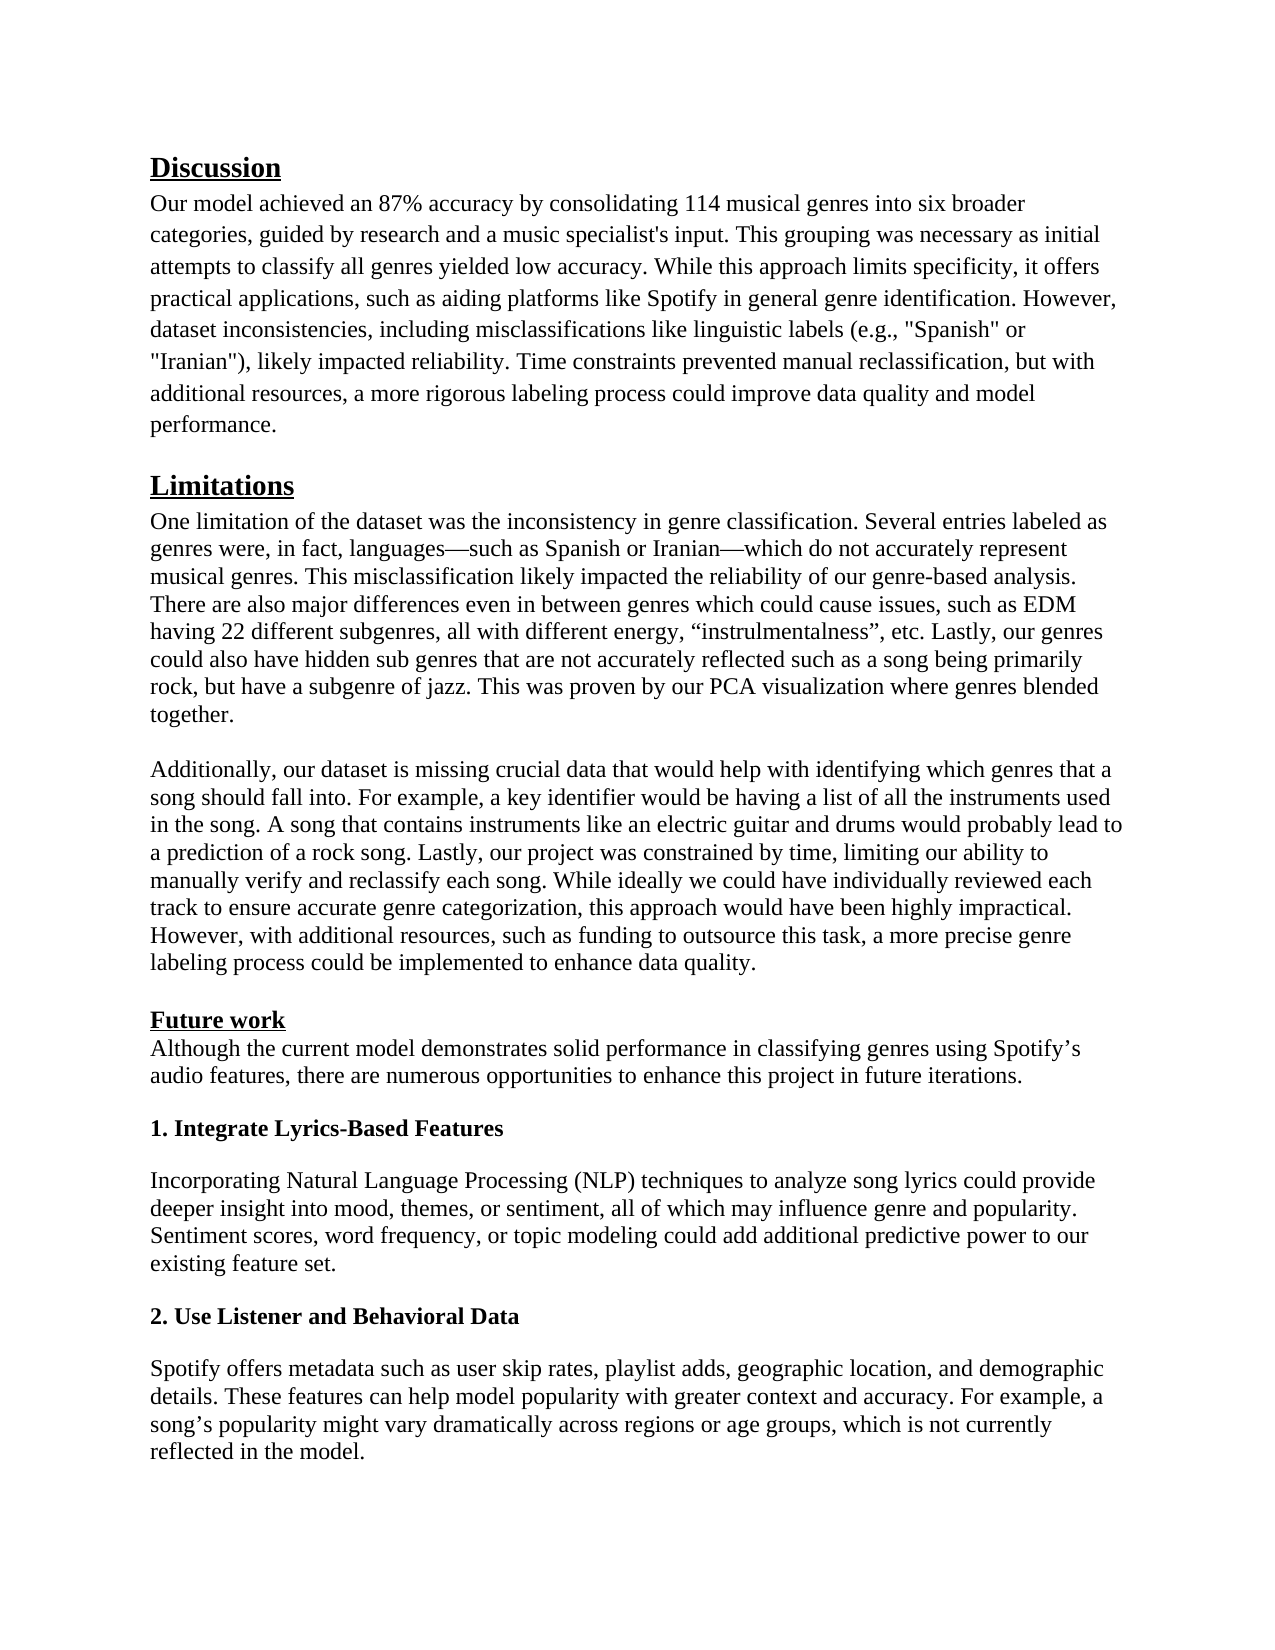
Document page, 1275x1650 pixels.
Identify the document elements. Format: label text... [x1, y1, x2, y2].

text Future work [150, 1005, 1125, 1033]
text Our model achieved an 87% accuracy by consolidating 114 musical genres into six broader categories, guided by research and a music specialist's input. This grouping was necessary as initial attempts to classify all genres yielded low accuracy. While this approach limits specificity, it offers practical applications, such as aiding platforms like Spotify in general genre identification. However, dataset inconsistencies, including misclassifications like linguistic labels (e.g., "Spanish" or "Iranian"), likely impacted reliability. Time constraints prevented manual reclassification, but with additional resources, a more rigorous labeling process could improve data quality and model performance. [150, 188, 1125, 438]
text 2. Use Listener and Behavioral Data [150, 1302, 1125, 1329]
text Additionally, our dataset is missing crucial data that would help with identifying which genres that a song should fall into. For example, a key identifier would be having a list of all the instruments used in the song. A song that contains instruments like an electric guitar and drums would probably lead to a prediction of a rock song. Lastly, our project was constrained by time, limiting our ability to manually verify and reclassify each song. While ideally we could have individually reviewed each track to ensure accurate genre categorization, this approach would have been highly impractical. However, with additional resources, such as funding to outsource this task, a more precise genre labeling process could be implemented to enhance data quality. [150, 755, 1125, 976]
text 1. Integrate Lyrics-Based Features [150, 1114, 1125, 1141]
text Discussion [150, 150, 1125, 183]
text Incorporating Natural Language Processing (NLP) techniques to analyze song lyrics could provide deeper insight into mood, themes, or sentiment, all of which may influence genre and popularity. Sentiment scores, word frequency, or topic modeling could add additional predictive power to our existing feature set. [150, 1166, 1125, 1277]
text Limitations [150, 468, 1125, 502]
text Although the current model demonstrates solid performance in classifying genres using Spotify’s audio features, there are numerous opportunities to enhance this project in future iterations. [150, 1033, 1125, 1089]
text One limitation of the dataset was the inconsistency in genre classification. Several entries labeled as genres were, in fact, languages—such as Spanish or Iranian—which do not accurately represent musical genres. This misclassification likely impacted the reliability of our genre-based analysis. There are also major differences even in between genres which could cause issues, such as EDM having 22 different subgenres, all with different energy, “instrulmentalness”, etc. Lastly, our genres could also have hidden sub genres that are not accurately reflected such as a song being primarily rock, but have a subgenre of jazz. This was proven by our PCA visualization where genres blended together. [150, 507, 1125, 728]
text Spotify offers metadata such as user skip rates, playlist adds, geographic location, and demographic details. These features can help model popularity with greater context and accuracy. For example, a song’s popularity might vary dramatically across regions or age groups, which is not currently reflected in the model. [150, 1354, 1125, 1465]
